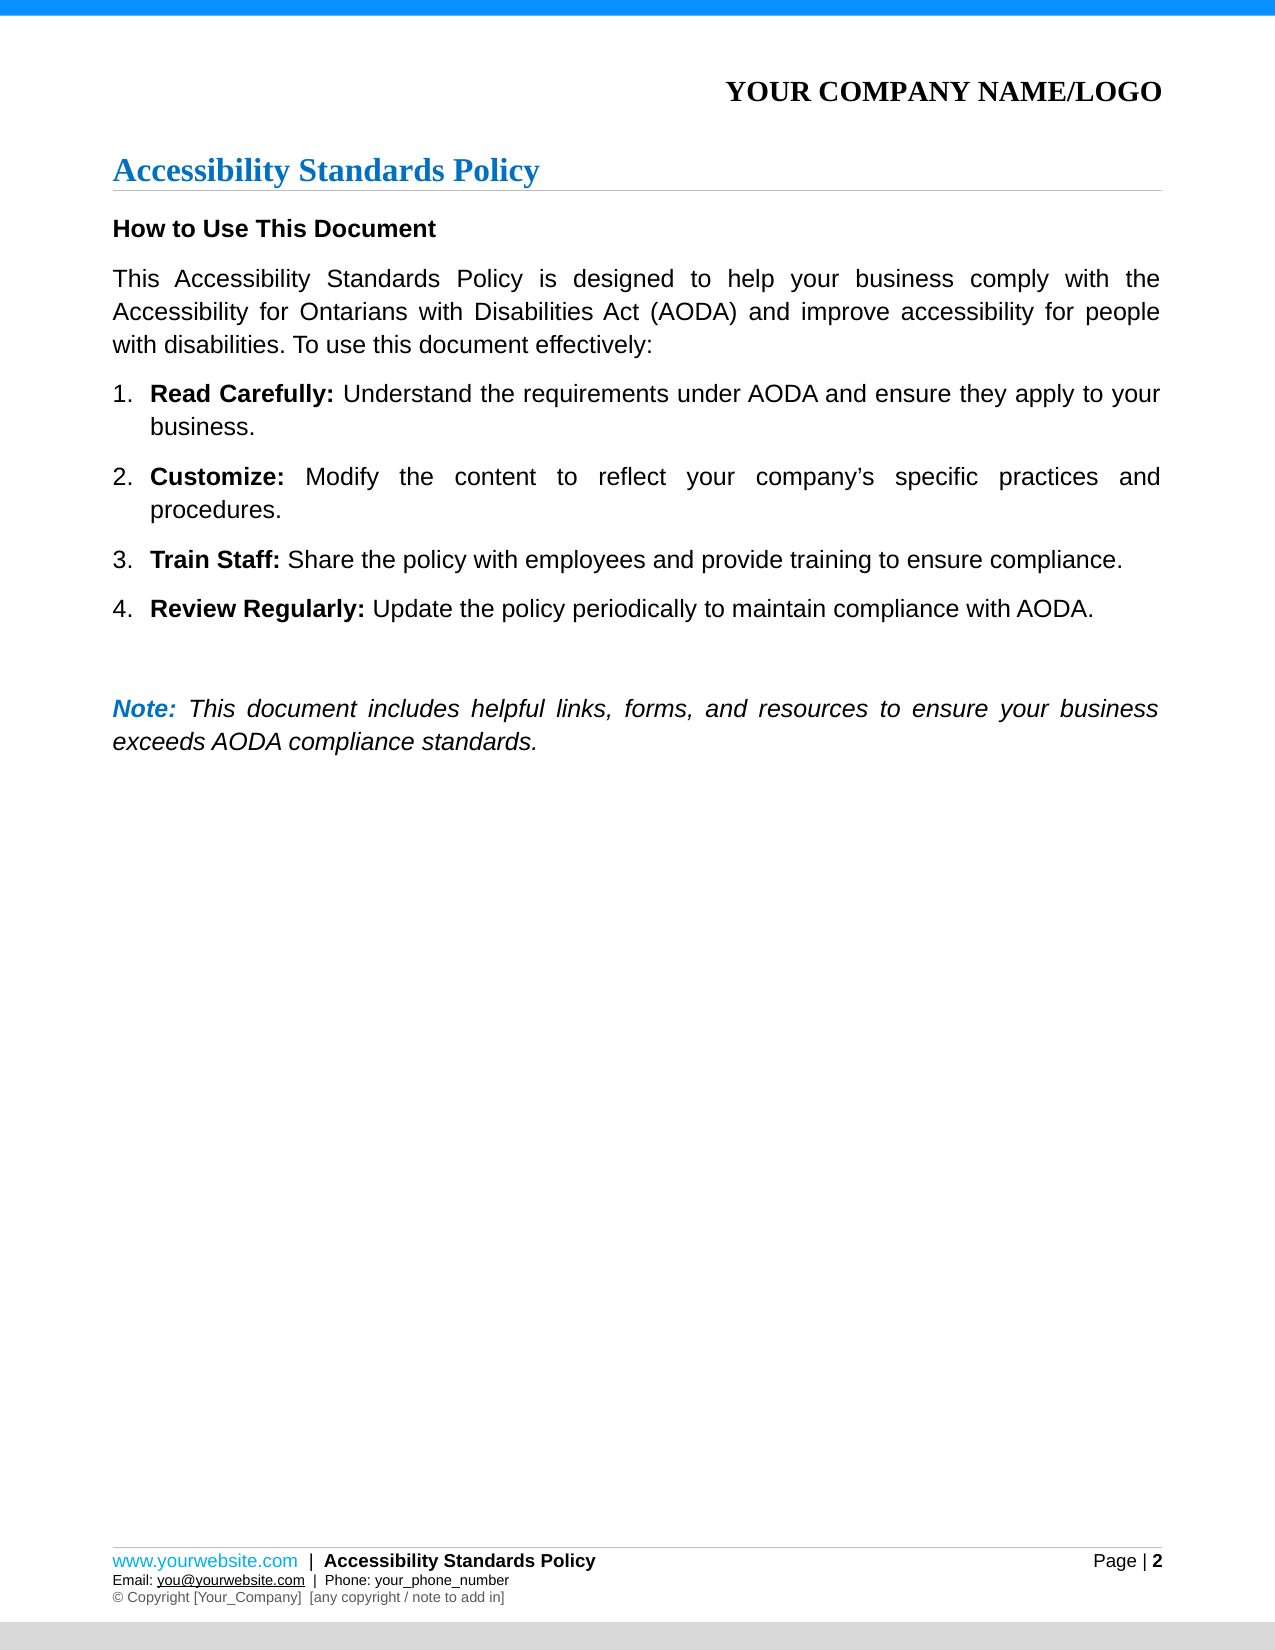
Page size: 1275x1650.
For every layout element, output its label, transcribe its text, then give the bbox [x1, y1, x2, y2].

list Customize: Modify the content to reflect your company’s specific practices and procedures. [112, 462, 1162, 524]
text Read Carefully: Understand the requirements under AODA and ensure they apply to your business. [112, 379, 1162, 441]
text This Accessibility Standards Policy is designed to help your business comply with the Accessibility for Ontarians with Disabilities Act (AODA) and improve accessibility for people with disabilities. To use this document effectively: [112, 263, 1162, 358]
subtitle Accessibility Standards Policy [112, 150, 1162, 191]
list Train Staff: Share the policy with employees and provide training to ensure compliance. [112, 545, 1162, 573]
subtitle How to Use This Document [112, 214, 1162, 243]
list Review Regularly: Update the policy periodically to maintain compliance with AODA. [112, 594, 1162, 623]
text Note: This document includes helpful links, forms, and resources to ensure your business exceeds AODA compliance standards. [112, 694, 1162, 756]
